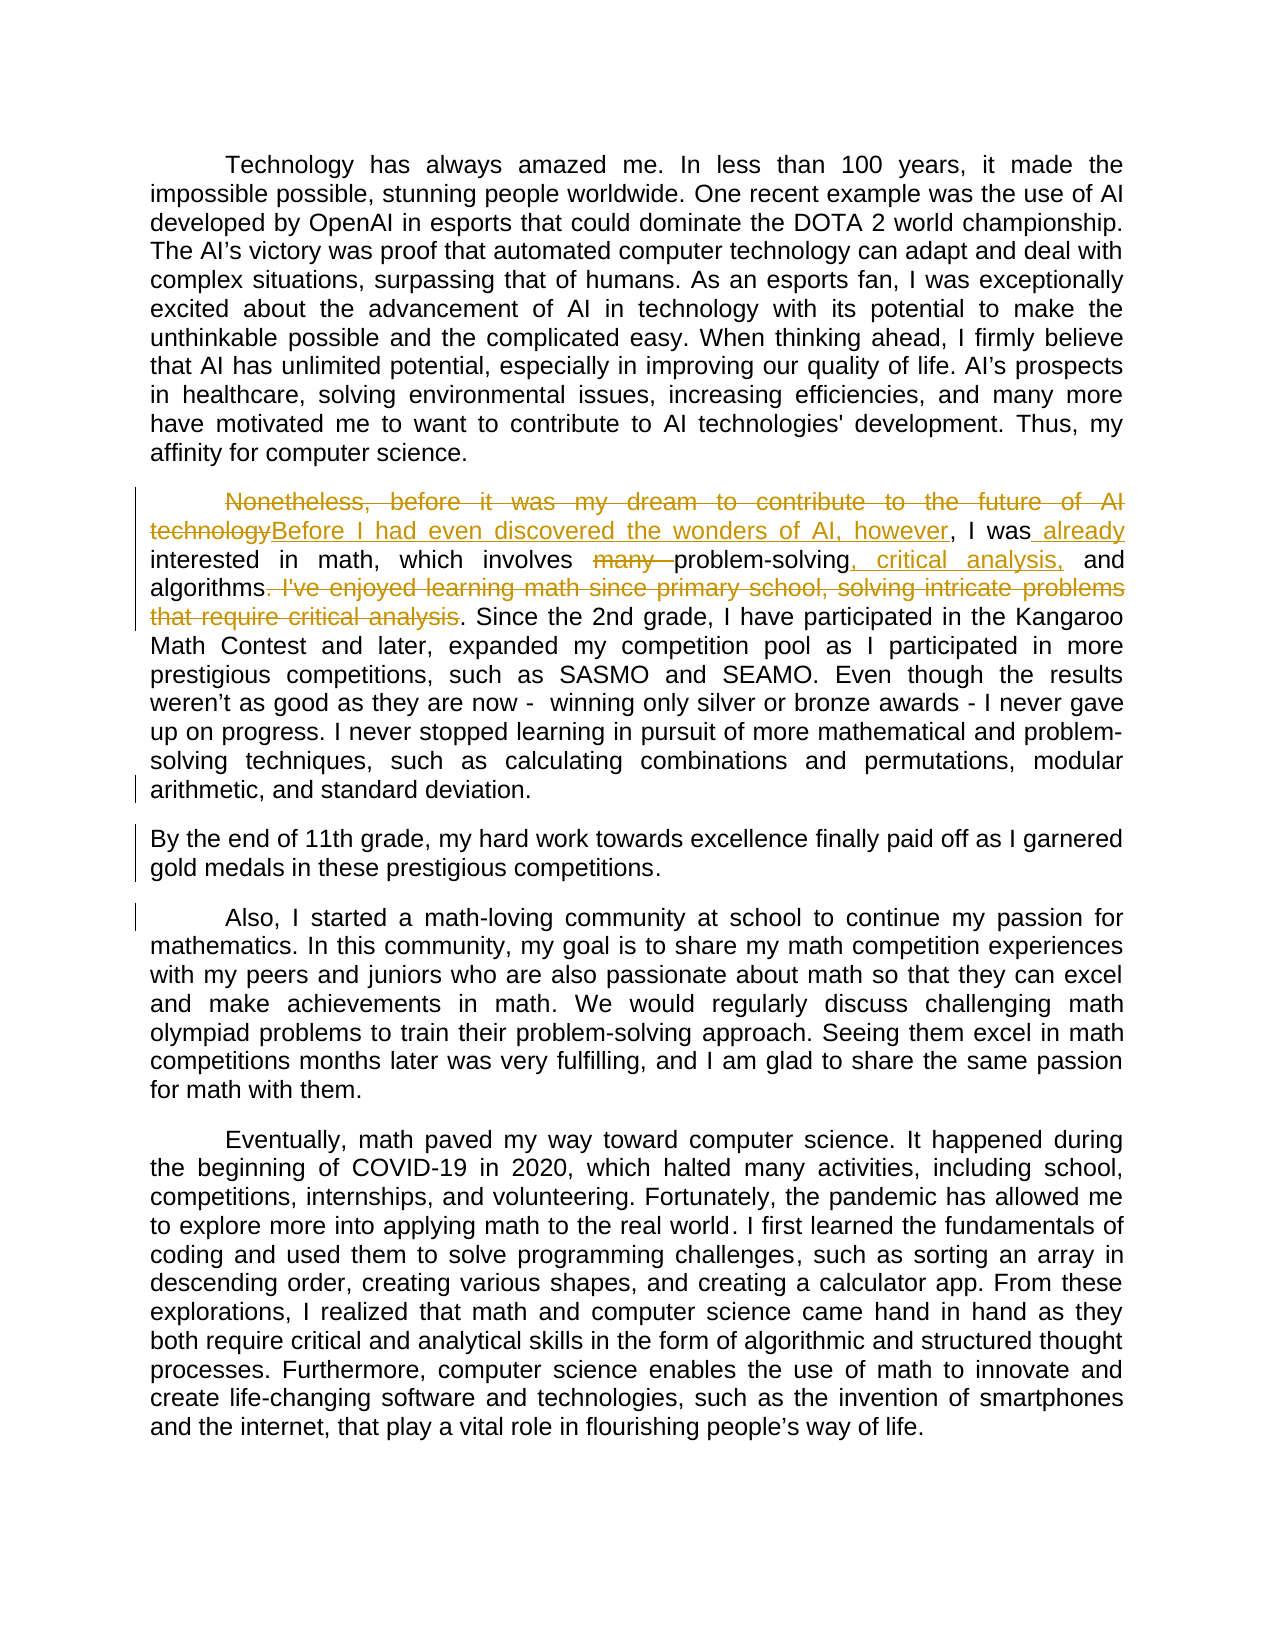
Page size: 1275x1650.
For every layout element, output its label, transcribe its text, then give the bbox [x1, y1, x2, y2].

text By the end of 11th grade, my hard work towards excellence finally paid off as I garnered gold medals in these prestigious competitions. [150, 824, 1125, 882]
text , I was interested in math, which involves problem-solving and algorithms. Since the 2nd grade, I have participated in the Kangaroo Math Contest and later, expanded my competition pool as I participated in more prestigious competitions, such as SASMO and SEAMO. Even though the results weren’t as good as they are now - winning only silver or bronze awards - I never gave up on progress. I never stopped learning in pursuit of more mathematical and problem-solving techniques, such as calculating combinations and permutations, modular arithmetic, and standard deviation. [150, 487, 1125, 803]
text Technology has always amazed me. In less than 100 years, it made the impossible possible, stunning people worldwide. One recent example was the use of AI developed by OpenAI in esports that could dominate the DOTA 2 world championship. The AI’s victory was proof that automated computer technology can adapt and deal with complex situations, surpassing that of humans. As an esports fan, I was exceptionally excited about the advancement of AI in technology with its potential to make the unthinkable possible and the complicated easy. When thinking ahead, I firmly believe that AI has unlimited potential, especially in improving our quality of life. AI’s prospects in healthcare, solving environmental issues, increasing efficiencies, and many more have motivated me to want to contribute to AI technologies' development. Thus, my affinity for computer science. [150, 150, 1125, 466]
text Also, I started a math-loving community at school to continue my passion for mathematics. In this community, my goal is to share my math competition experiences with my peers and juniors who are also passionate about math so that they can excel and make achievements in math. We would regularly discuss challenging math olympiad problems to train their problem-solving approach. Seeing them excel in math competitions months later was very fulfilling, and I am glad to share the same passion for math with them. [150, 902, 1125, 1104]
text Eventually, math paved my way toward computer science. It happened during the beginning of COVID-19 in 2020, which halted many activities, including school, competitions, internships, and volunteering. Fortunately, the pandemic has allowed me to explore more into applying math to the real world. I first learned the fundamentals of coding and used them to solve programming challenges, such as sorting an array in descending order, creating various shapes, and creating a calculator app. From these explorations, I realized that math and computer science came hand in hand as they both require critical and analytical skills in the form of algorithmic and structured thought processes. Furthermore, computer science enables the use of math to innovate and create life-changing software and technologies, such as the invention of smartphones and the internet, that play a vital role in flourishing people’s way of life. [150, 1124, 1125, 1441]
